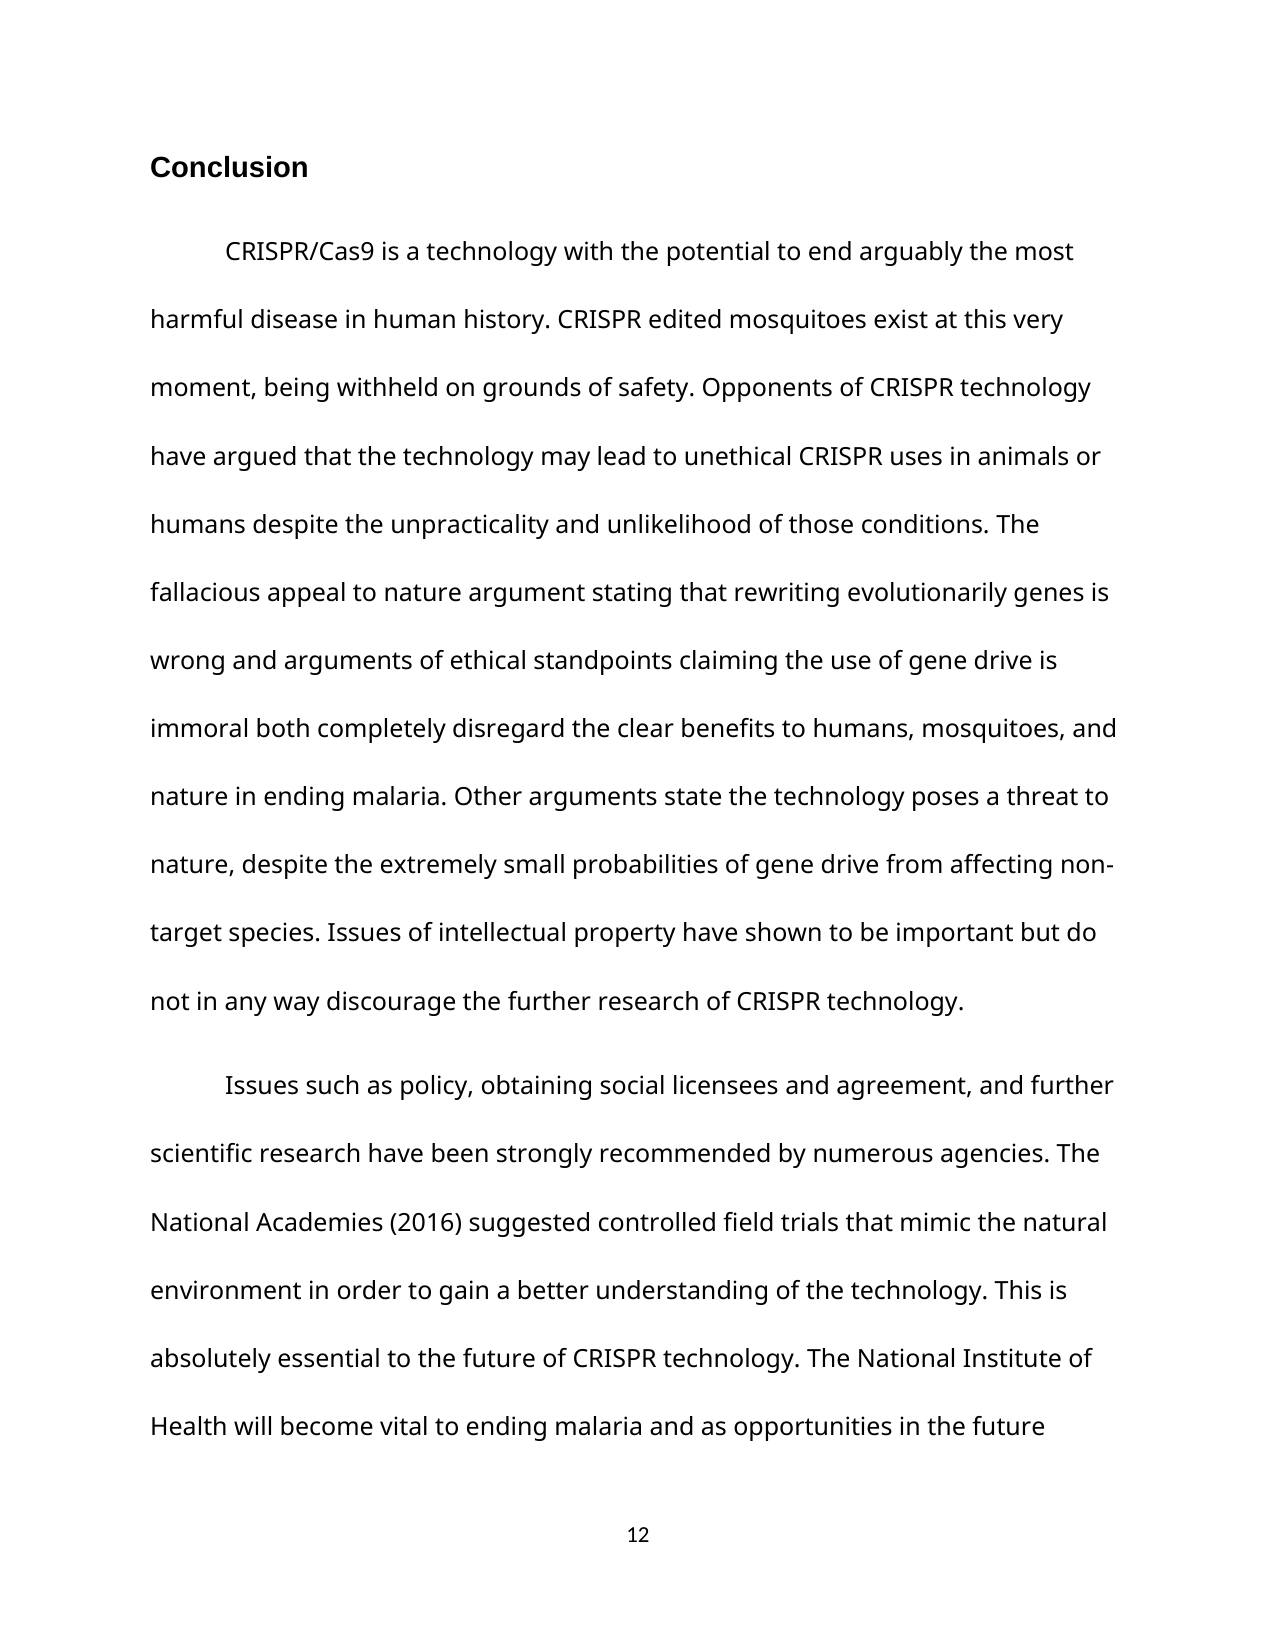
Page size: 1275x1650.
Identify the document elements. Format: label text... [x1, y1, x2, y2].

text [150, 1068, 1125, 1443]
text CRISPR/Cas9 is a technology with the potential to end arguably the most harmful disease in human history. CRISPR edited mosquitoes exist at this very moment, being withheld on grounds of safety. Opponents of CRISPR technology have argued that the technology may lead to unethical CRISPR uses in animals or humans despite the unpracticality and unlikelihood of those conditions. The fallacious appeal to nature argument stating that rewriting evolutionarily genes is wrong and arguments of ethical standpoints claiming the use of gene drive is immoral both completely disregard the clear benefits to humans, mosquitoes, and nature in ending malaria. Other arguments state the technology poses a threat to nature, despite the extremely small probabilities of gene drive from affecting non-target species. Issues of intellectual property have shown to be important but do not in any way discourage the further research of CRISPR technology. [150, 234, 1125, 1017]
text Conclusion [150, 150, 1125, 183]
